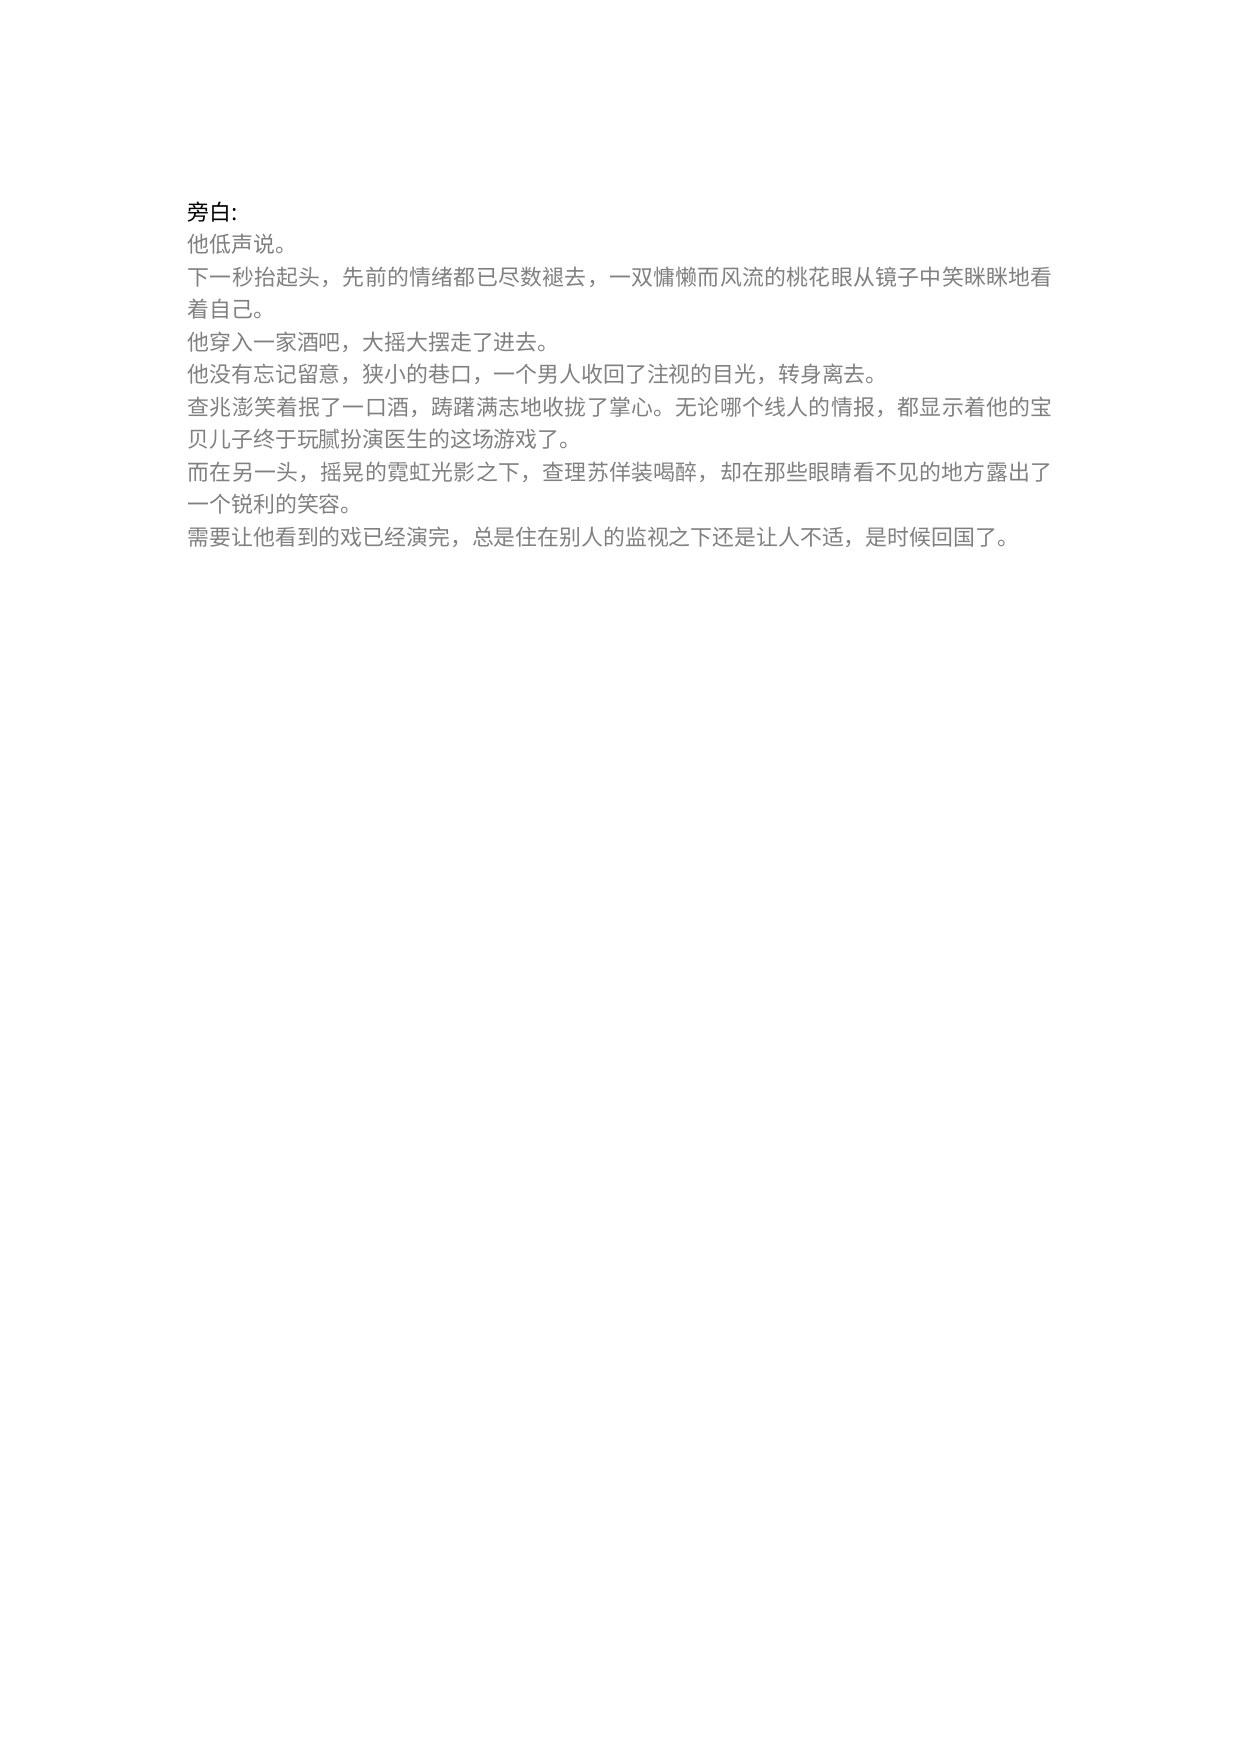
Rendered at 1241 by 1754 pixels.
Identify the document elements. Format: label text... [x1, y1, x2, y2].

text 查兆澎笑着抿了一口酒，踌躇满志地收拢了掌心。无论哪个线人的情报，都显示着他的宝贝儿子终于玩腻扮演医生的这场游戏了。 [187, 389, 1053, 454]
text 需要让他看到的戏已经演完，总是住在别人的监视之下还是让人不适，是时候回国了。 [187, 519, 1053, 552]
text 他没有忘记留意，狭小的巷口，一个男人收回了注视的目光，转身离去。 [187, 357, 1053, 389]
text 而在另一头，摇晃的霓虹光影之下，查理苏佯装喝醉，却在那些眼睛看不见的地方露出了一个锐利的笑容。 [187, 454, 1053, 519]
text 旁白: [187, 194, 1053, 227]
text 他低声说。 [187, 227, 1053, 259]
text 下一秒抬起头，先前的情绪都已尽数褪去，一双慵懒而风流的桃花眼从镜子中笑眯眯地看着自己。 [187, 259, 1053, 324]
text 他穿入一家酒吧，大摇大摆走了进去。 [187, 324, 1053, 357]
